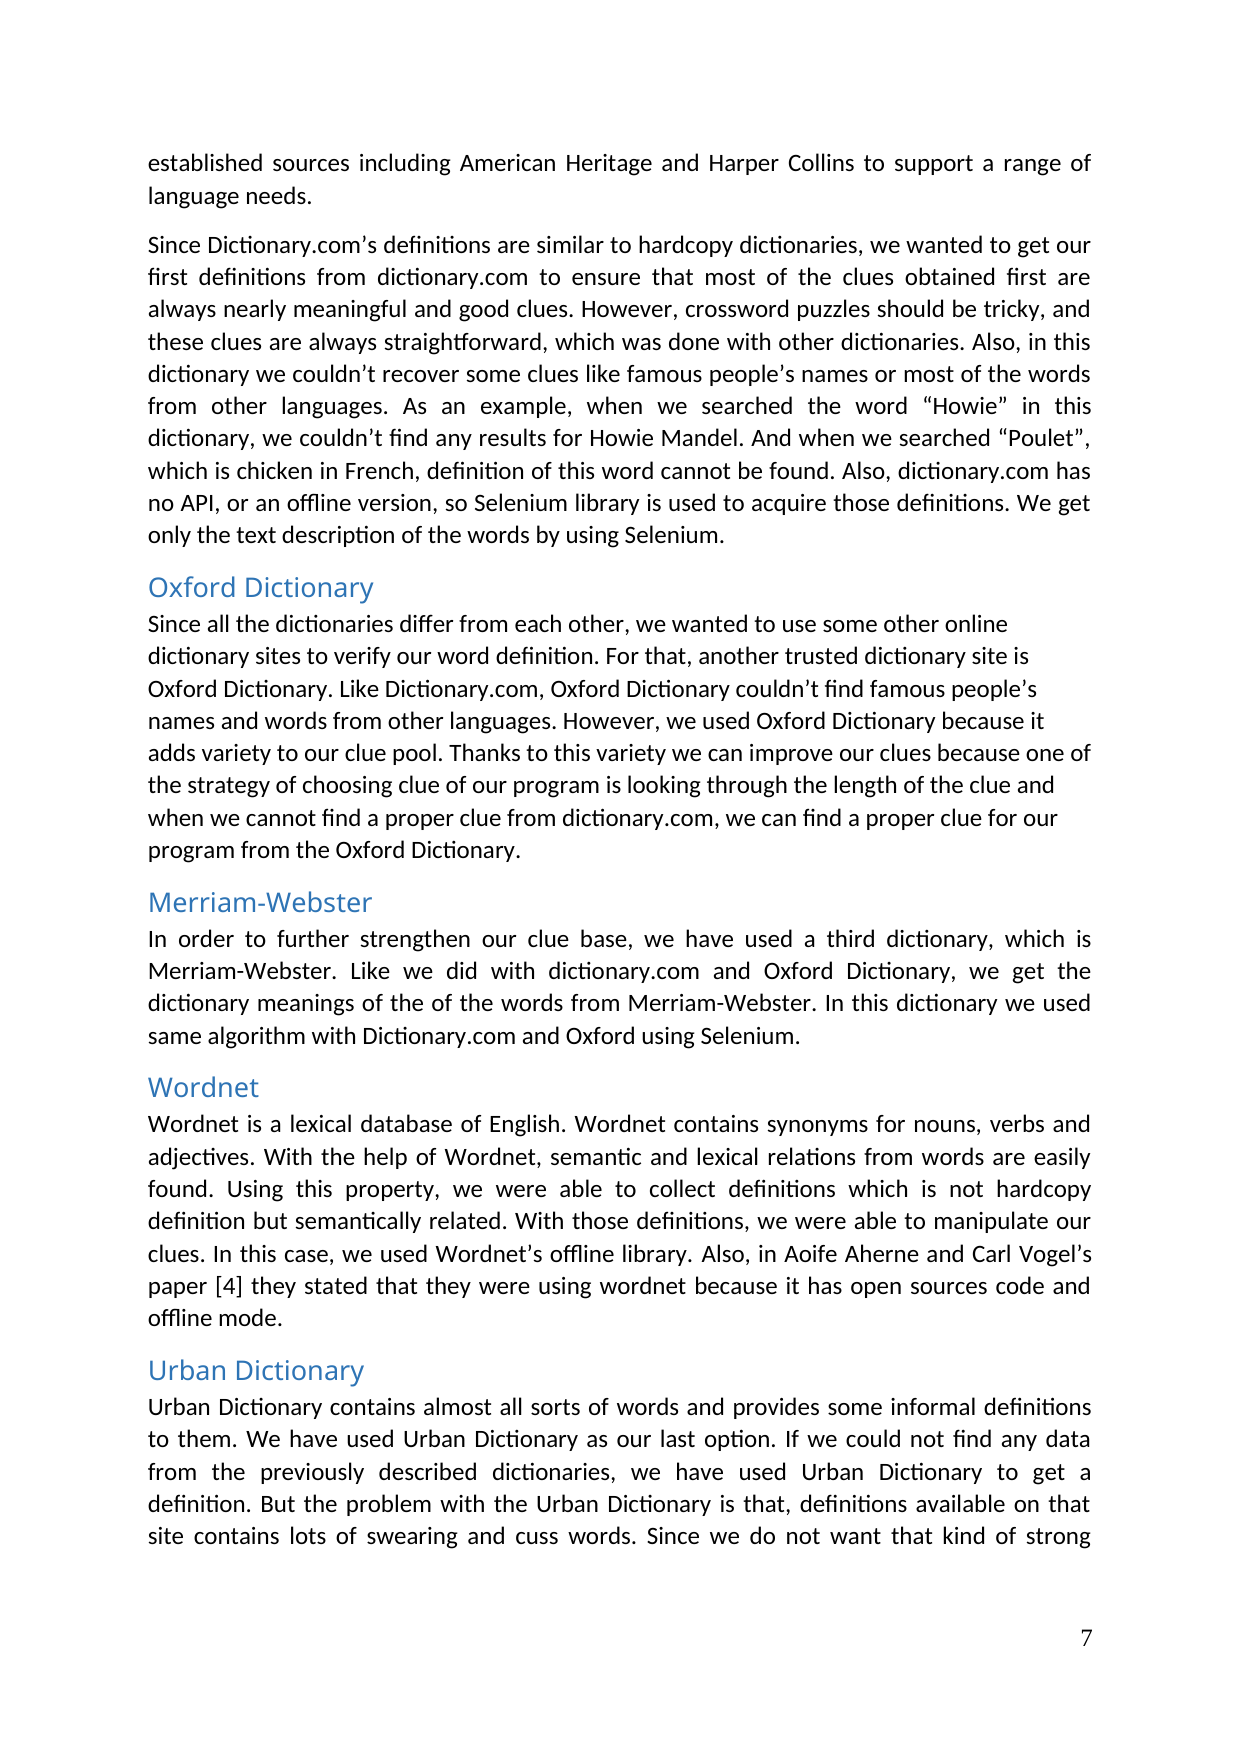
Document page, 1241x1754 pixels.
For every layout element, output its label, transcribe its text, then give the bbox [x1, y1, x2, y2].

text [148, 148, 1093, 210]
text Since Dictionary.com’s definitions are similar to hardcopy dictionaries, we wanted to get our first definitions from dictionary.com to ensure that most of the clues obtained first are always nearly meaningful and good clues. However, crossword puzzles should be tricky, and these clues are always straightforward, which was done with other dictionaries. Also, in this dictionary we couldn’t recover some clues like famous people’s names or most of the words from other languages. As an example, when we searched the word “Howie” in this dictionary, we couldn’t find any results for Howie Mandel. And when we searched “Poulet”, which is chicken in French, definition of this word cannot be found. Also, dictionary.com has no API, or an offline version, so Selenium library is used to acquire those definitions. We get only the text description of the words by using Selenium. [148, 229, 1093, 550]
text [148, 1391, 1093, 1551]
text Since all the dictionaries differ from each other, we wanted to use some other online dictionary sites to verify our word definition. For that, another trusted dictionary site is Oxford Dictionary. Like Dictionary.com, Oxford Dictionary couldn’t find famous people’s names and words from other languages. However, we used Oxford Dictionary because it adds variety to our clue pool. Thanks to this variety we can improve our clues because one of the strategy of choosing clue of our program is looking through the length of the clue and when we cannot find a proper clue from dictionary.com, we can find a proper clue for our program from the Oxford Dictionary. [148, 608, 1093, 865]
subtitle Merriam-Webster [148, 883, 1093, 920]
subtitle Wordnet [148, 1069, 1093, 1106]
text In order to further strengthen our clue base, we have used a third dictionary, which is Merriam-Webster. Like we did with dictionary.com and Oxford Dictionary, we get the dictionary meanings of the of the words from Merriam-Webster. In this dictionary we used same algorithm with Dictionary.com and Oxford using Selenium. [148, 923, 1093, 1050]
text Wordnet is a lexical database of English. Wordnet contains synonyms for nouns, verbs and adjectives. With the help of Wordnet, semantic and lexical relations from words are easily found. Using this property, we were able to collect definitions which is not hardcopy definition but semantically related. With those definitions, we were able to manipulate our clues. In this case, we used Wordnet’s offline library. Also, in Aoife Aherne and Carl Vogel’s paper [4] they stated that they were using wordnet because it has open sources code and offline mode. [148, 1109, 1093, 1333]
subtitle Urban Dictionary [148, 1351, 1093, 1388]
subtitle Oxford Dictionary [148, 568, 1093, 605]
